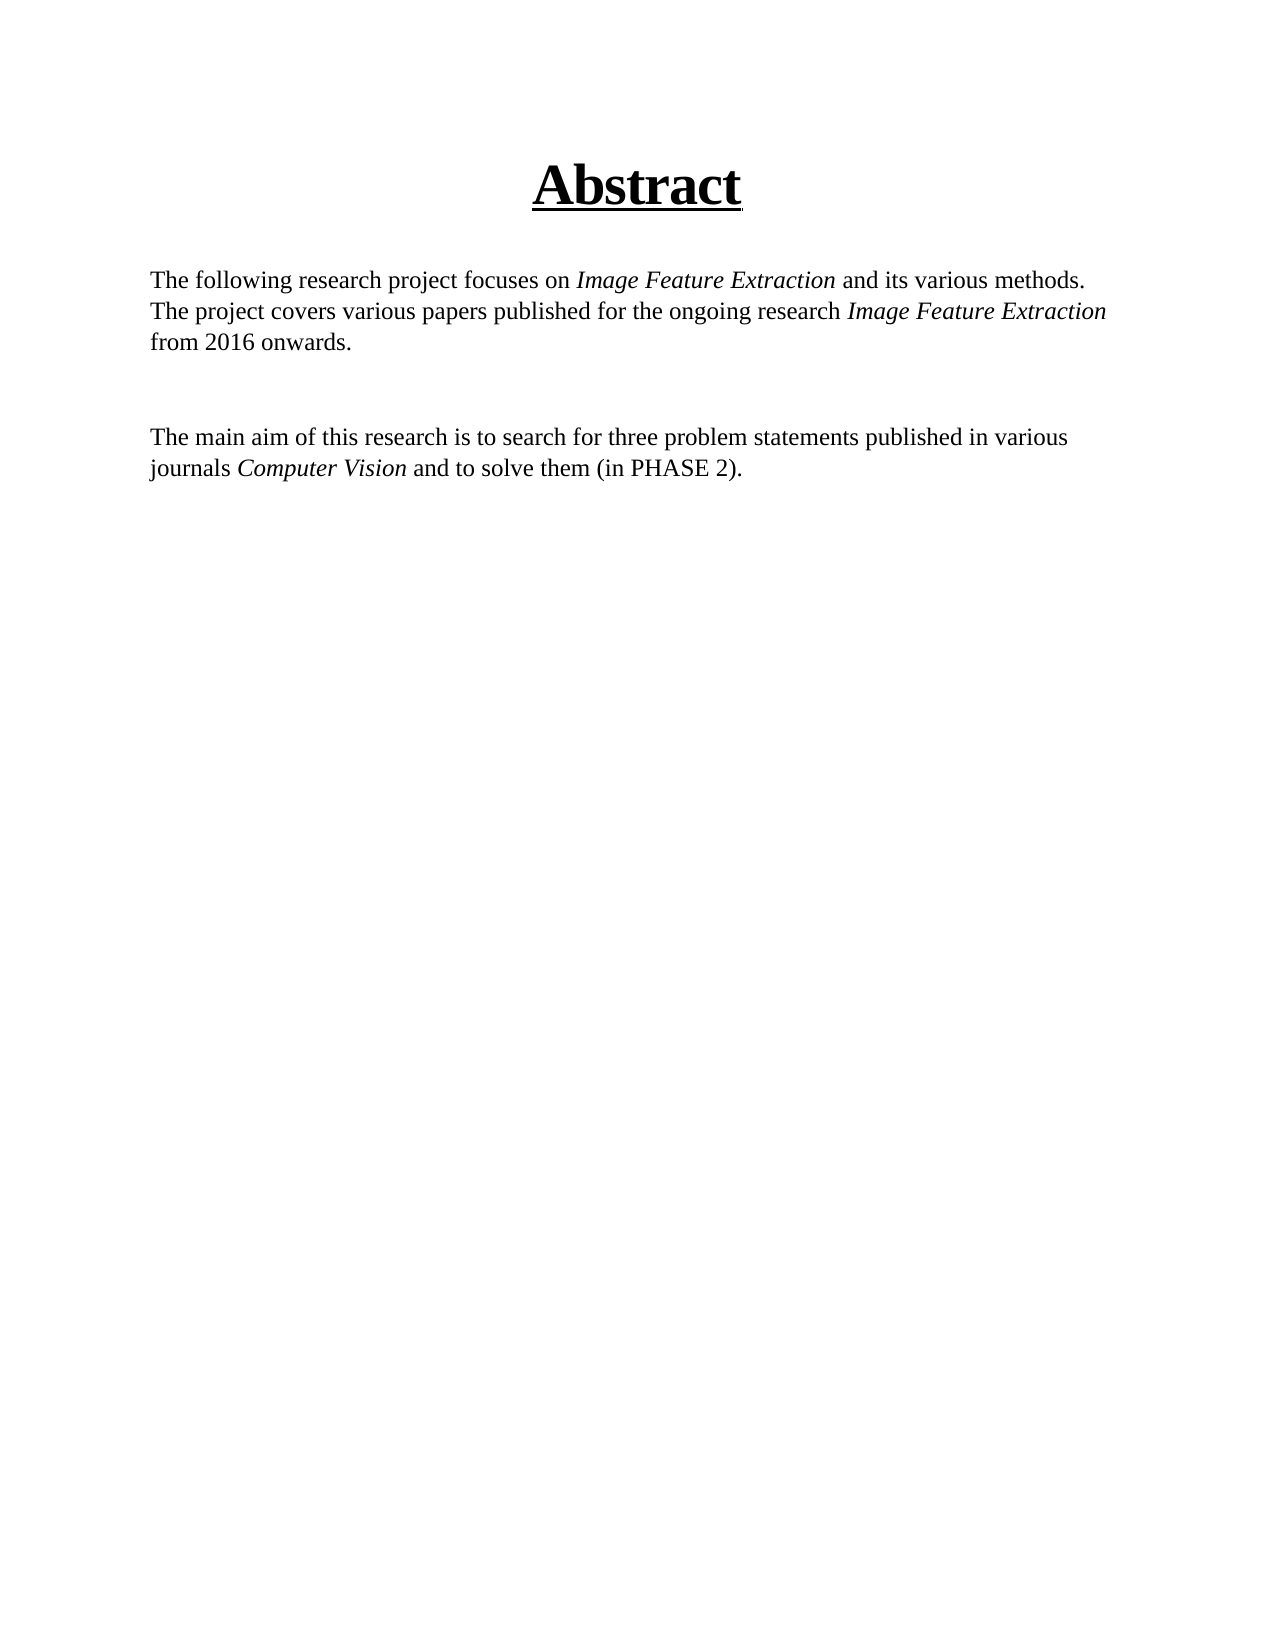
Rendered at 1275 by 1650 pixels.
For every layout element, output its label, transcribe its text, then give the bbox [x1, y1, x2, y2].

text The following research project focuses on Image Feature Extraction and its various methods. The project covers various papers published for the ongoing research Image Feature Extraction from 2016 onwards. [150, 265, 1125, 356]
title Abstract [150, 150, 1125, 217]
text The main aim of this research is to search for three problem statements published in various journals Computer Vision and to solve them (in PHASE 2). [150, 422, 1125, 482]
